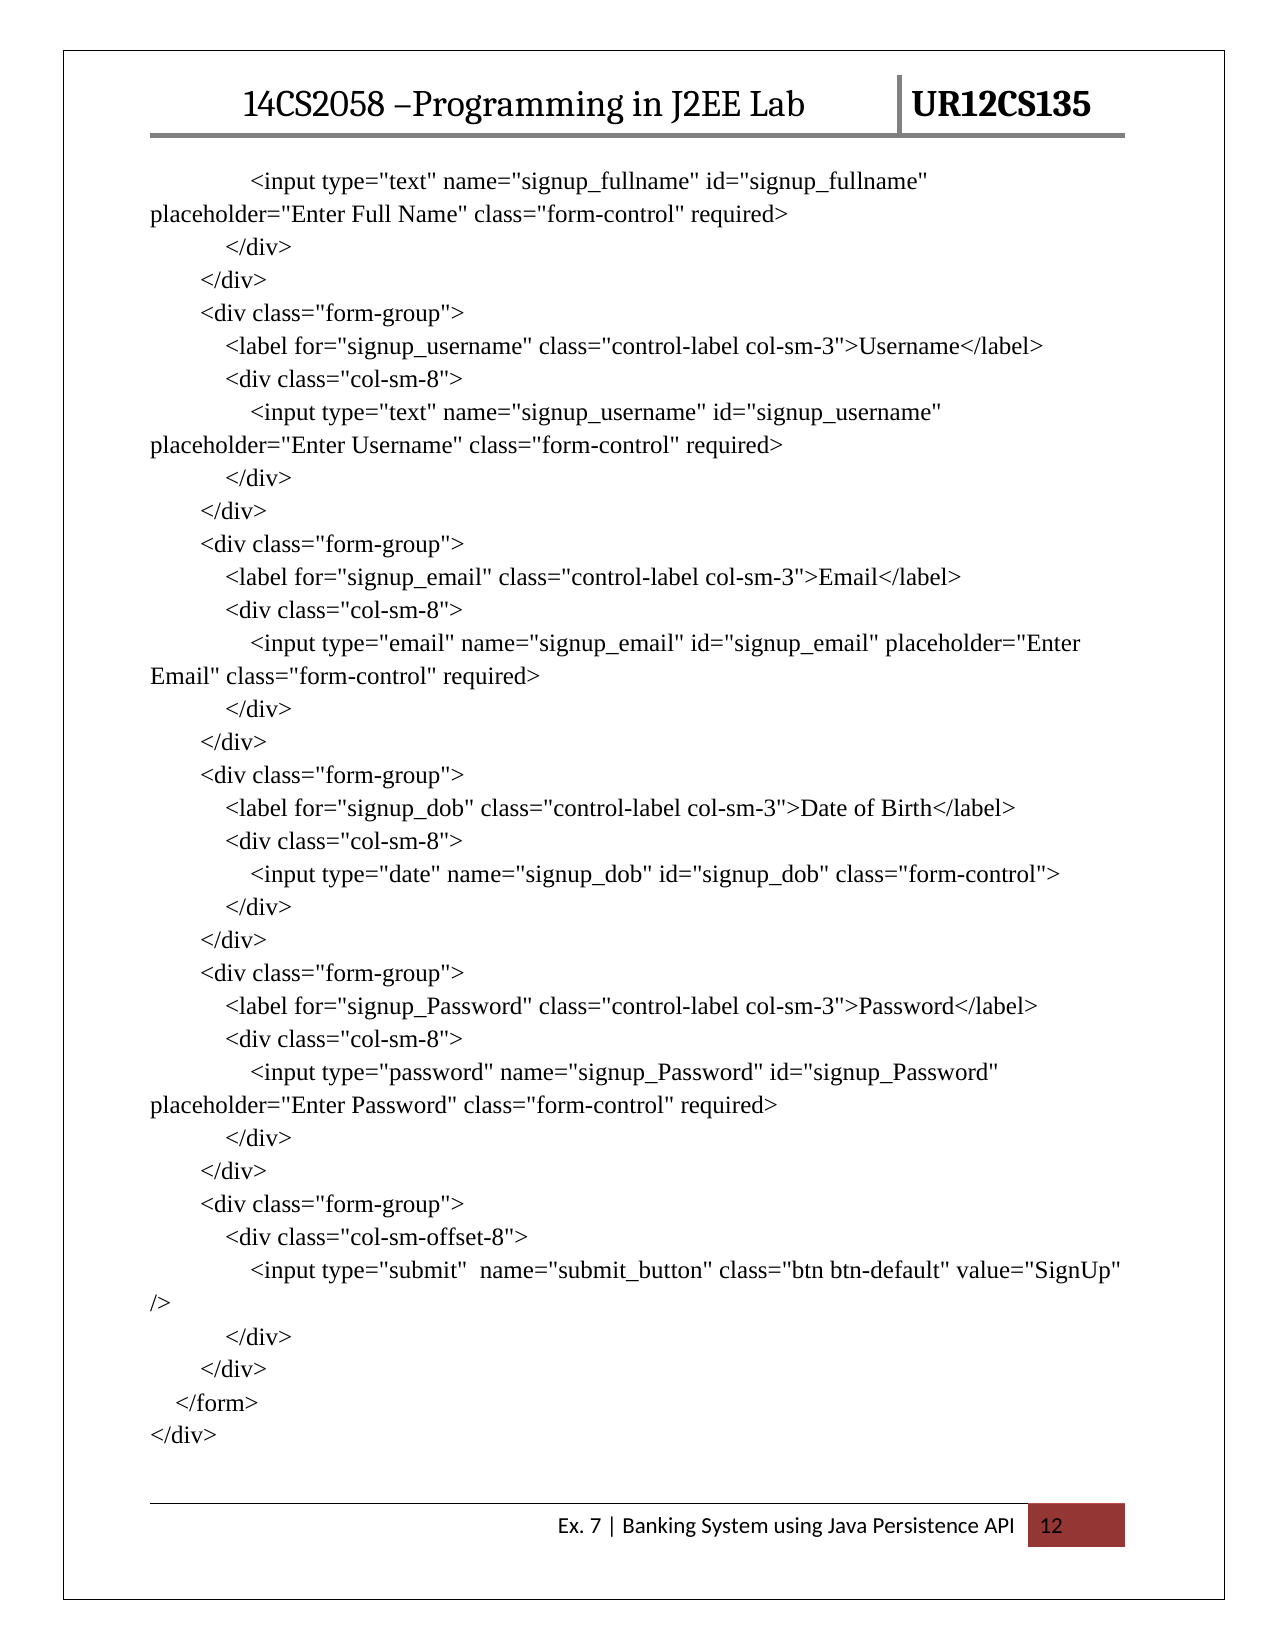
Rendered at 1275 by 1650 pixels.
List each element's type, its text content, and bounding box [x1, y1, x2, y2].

text <input type="submit" name="submit_button" class="btn btn-default" value="SignUp" /> [150, 1256, 1125, 1317]
text </div> [150, 496, 1125, 525]
text <input type="password" name="signup_Password" id="signup_Password" placeholder="Enter Password" class="form-control" required> [150, 1057, 1125, 1119]
text <div class="form-group"> [150, 1189, 1125, 1218]
text </div> [150, 727, 1125, 756]
text </div> [150, 1421, 1125, 1449]
text <div class="col-sm-8"> [150, 826, 1125, 855]
text <input type="text" name="signup_username" id="signup_username" placeholder="Enter Username" class="form-control" required> [150, 397, 1125, 459]
text </div> [150, 925, 1125, 954]
text </div> [150, 1322, 1125, 1350]
text <label for="signup_email" class="control-label col-sm-3">Email</label> [150, 562, 1125, 591]
text <input type="email" name="signup_email" id="signup_email" placeholder="Enter Email" class="form-control" required> [150, 628, 1125, 690]
text </div> [150, 265, 1125, 294]
text </div> [150, 1156, 1125, 1185]
text </div> [150, 892, 1125, 921]
text </div> [150, 694, 1125, 723]
text </div> [150, 1354, 1125, 1383]
text <div class="col-sm-8"> [150, 364, 1125, 393]
text </div> [150, 463, 1125, 492]
text <label for="signup_username" class="control-label col-sm-3">Username</label> [150, 331, 1125, 360]
text <input type="date" name="signup_dob" id="signup_dob" class="form-control"> [150, 859, 1125, 888]
text <input type="text" name="signup_fullname" id="signup_fullname" placeholder="Enter Full Name" class="form-control" required> [150, 166, 1125, 228]
text </div> [150, 232, 1125, 261]
text <div class="form-group"> [150, 529, 1125, 558]
text <div class="form-group"> [150, 958, 1125, 987]
text <div class="col-sm-offset-8"> [150, 1222, 1125, 1251]
text <label for="signup_Password" class="control-label col-sm-3">Password</label> [150, 991, 1125, 1020]
text <div class="form-group"> [150, 760, 1125, 789]
text <div class="col-sm-8"> [150, 595, 1125, 624]
text <label for="signup_dob" class="control-label col-sm-3">Date of Birth</label> [150, 793, 1125, 822]
text <div class="col-sm-8"> [150, 1024, 1125, 1053]
text </div> [150, 1123, 1125, 1152]
text <div class="form-group"> [150, 298, 1125, 327]
text </form> [150, 1388, 1125, 1416]
